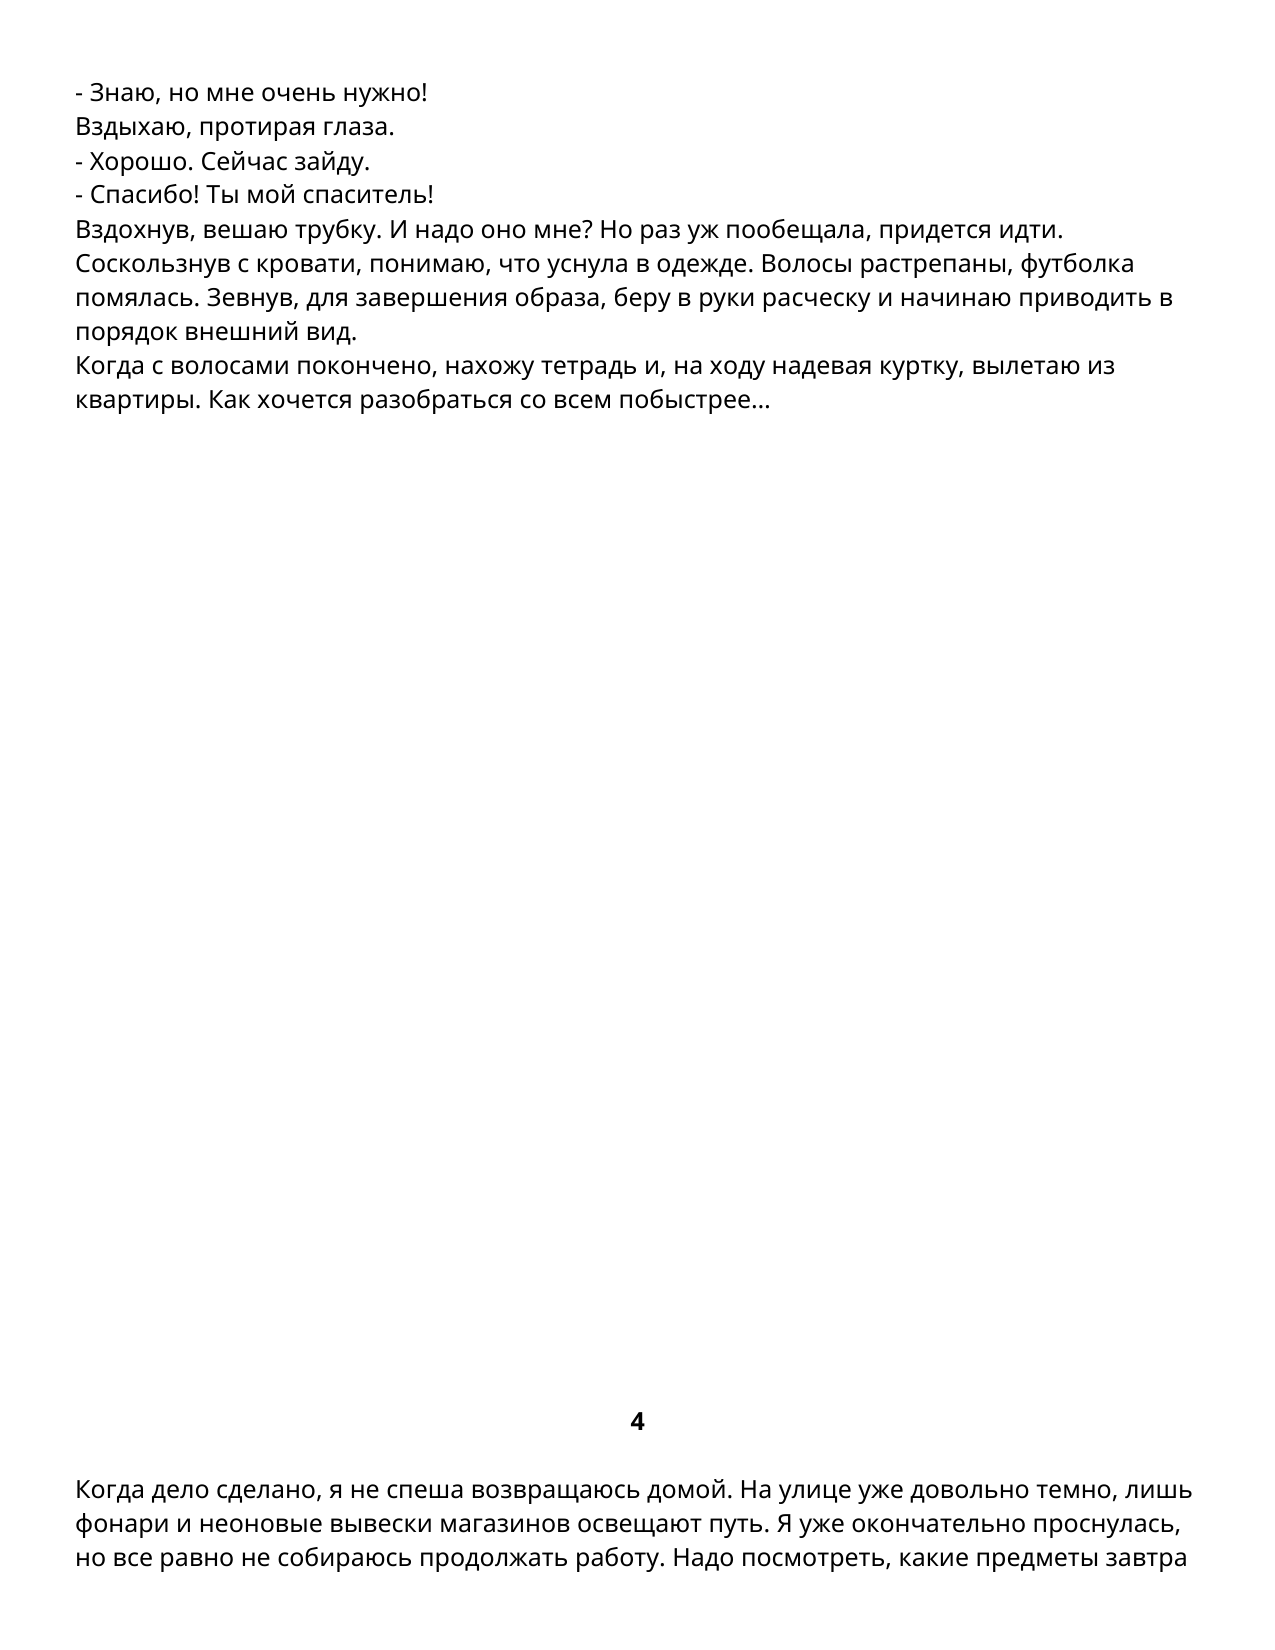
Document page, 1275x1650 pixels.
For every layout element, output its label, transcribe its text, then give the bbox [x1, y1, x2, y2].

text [75, 1472, 1200, 1574]
text - Знаю, но мне очень нужно! [75, 75, 1200, 109]
text - Спасибо! Ты мой спаситель! [75, 177, 1200, 211]
text 4 [75, 1403, 1200, 1437]
text - Хорошо. Сейчас зайду. [75, 143, 1200, 177]
text Вздохнув, вешаю трубку. И надо оно мне? Но раз уж пообещала, придется идти. [75, 211, 1200, 245]
text Соскользнув с кровати, понимаю, что уснула в одежде. Волосы растрепаны, футболка помялась. Зевнув, для завершения образа, беру в руки расческу и начинаю приводить в порядок внешний вид. [75, 245, 1200, 347]
text Вздыхаю, протирая глаза. [75, 109, 1200, 143]
text Когда с волосами покончено, нахожу тетрадь и, на ходу надевая куртку, вылетаю из квартиры. Как хочется разобраться со всем побыстрее… [75, 347, 1200, 416]
